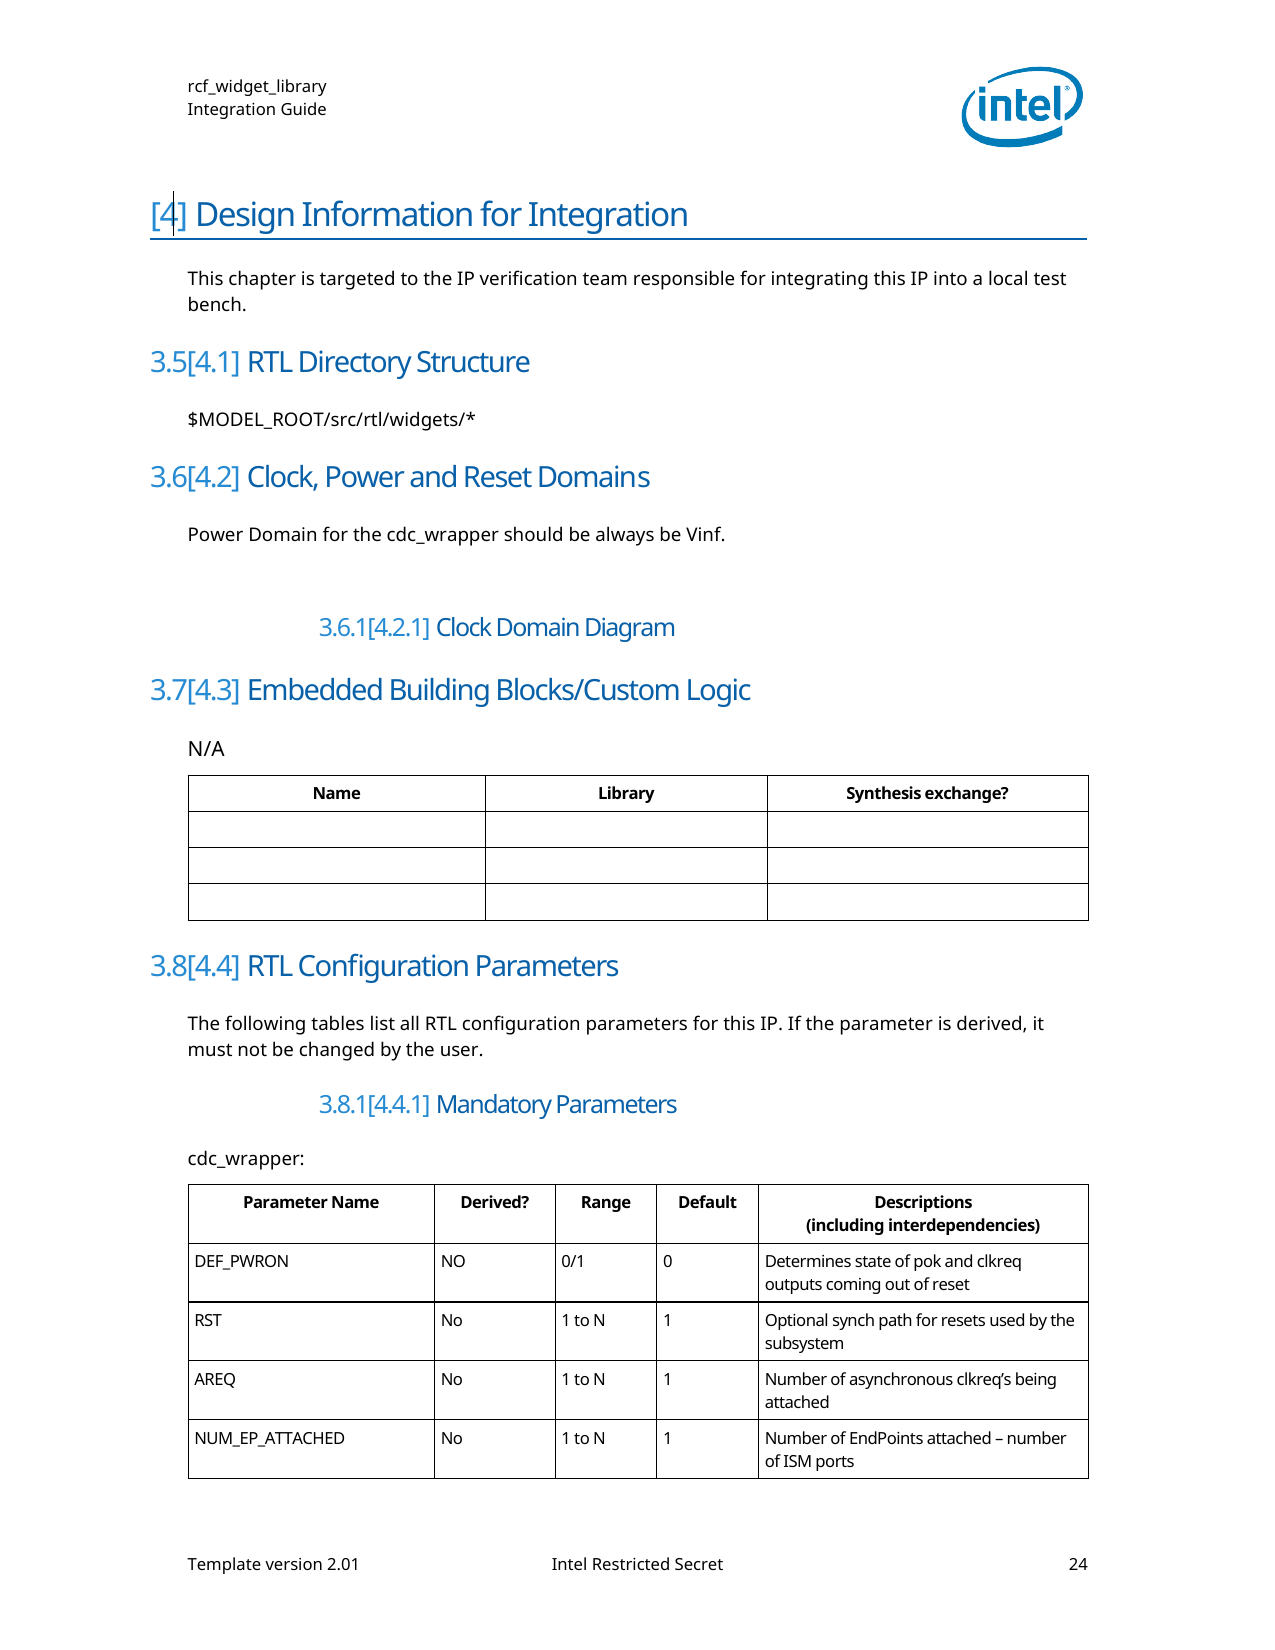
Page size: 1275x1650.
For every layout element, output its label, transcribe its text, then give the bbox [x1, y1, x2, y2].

table_cell [486, 812, 767, 847]
table_cell [768, 848, 1088, 883]
table_cell Optional synch path for resets used by the subsystem [759, 1303, 1088, 1360]
table_cell 0/1 [556, 1244, 656, 1301]
table_header Library [486, 776, 767, 811]
table_cell [486, 884, 767, 919]
table_cell 1 [657, 1303, 758, 1360]
table_cell No [435, 1420, 555, 1478]
table_cell AREQ [189, 1361, 434, 1419]
subtitle Embedded Building Blocks/Custom Logic [150, 669, 1087, 709]
table_cell [768, 884, 1088, 919]
subtitle Mandatory Parameters [319, 1086, 1087, 1120]
subtitle RTL Configuration Parameters [150, 946, 1087, 985]
table_cell Number of asynchronous clkreq’s being attached [759, 1361, 1088, 1419]
table_cell [768, 812, 1088, 847]
text $MODEL_ROOT/src/rtl/widgets/* [187, 406, 1087, 432]
table_header Derived? [435, 1185, 555, 1242]
table_cell 1 to N [556, 1303, 656, 1360]
table_cell [486, 848, 767, 883]
text cdc_wrapper: [187, 1145, 1087, 1171]
subtitle Design Information for Integration [150, 191, 1087, 238]
table_cell [189, 812, 485, 847]
table_header Parameter Name [189, 1185, 434, 1242]
table_cell NUM_EP_ATTACHED [189, 1420, 434, 1478]
table_cell 1 to N [556, 1361, 656, 1419]
table_cell 1 [657, 1361, 758, 1419]
table_cell [189, 848, 485, 883]
table_cell 1 [657, 1420, 758, 1478]
table_cell Determines state of pok and clkreq outputs coming out of reset [759, 1244, 1088, 1301]
table_cell No [435, 1361, 555, 1419]
table_header Descriptions (including interdependencies) [759, 1185, 1088, 1242]
text This chapter is targeted to the IP verification team responsible for integrating this IP into a local test bench. [187, 265, 1087, 316]
text Power Domain for the cdc_wrapper should be always be Vinf. [187, 521, 1087, 547]
text The following tables list all RTL configuration parameters for this IP. If the parameter is derived, it must not be changed by the user. [187, 1010, 1087, 1061]
table_header Synthesis exchange? [768, 776, 1088, 811]
table_header Name [189, 776, 485, 811]
subtitle Clock Domain Diagram [319, 610, 1087, 644]
subtitle Clock, Power and Reset Domains [150, 457, 1087, 496]
text N/A [187, 734, 1087, 762]
table_header Range [556, 1185, 656, 1242]
table_cell DEF_PWRON [189, 1244, 434, 1301]
table_cell Number of EndPoints attached – number of ISM ports [759, 1420, 1088, 1478]
table_cell NO [435, 1244, 555, 1301]
table_cell 0 [657, 1244, 758, 1301]
table_cell 1 to N [556, 1420, 656, 1478]
table_header Default [657, 1185, 758, 1242]
table_cell [189, 884, 485, 919]
picture [956, 56, 1088, 154]
subtitle RTL Directory Structure [150, 341, 1087, 381]
table_cell No [435, 1303, 555, 1360]
table_cell RST [189, 1303, 434, 1360]
